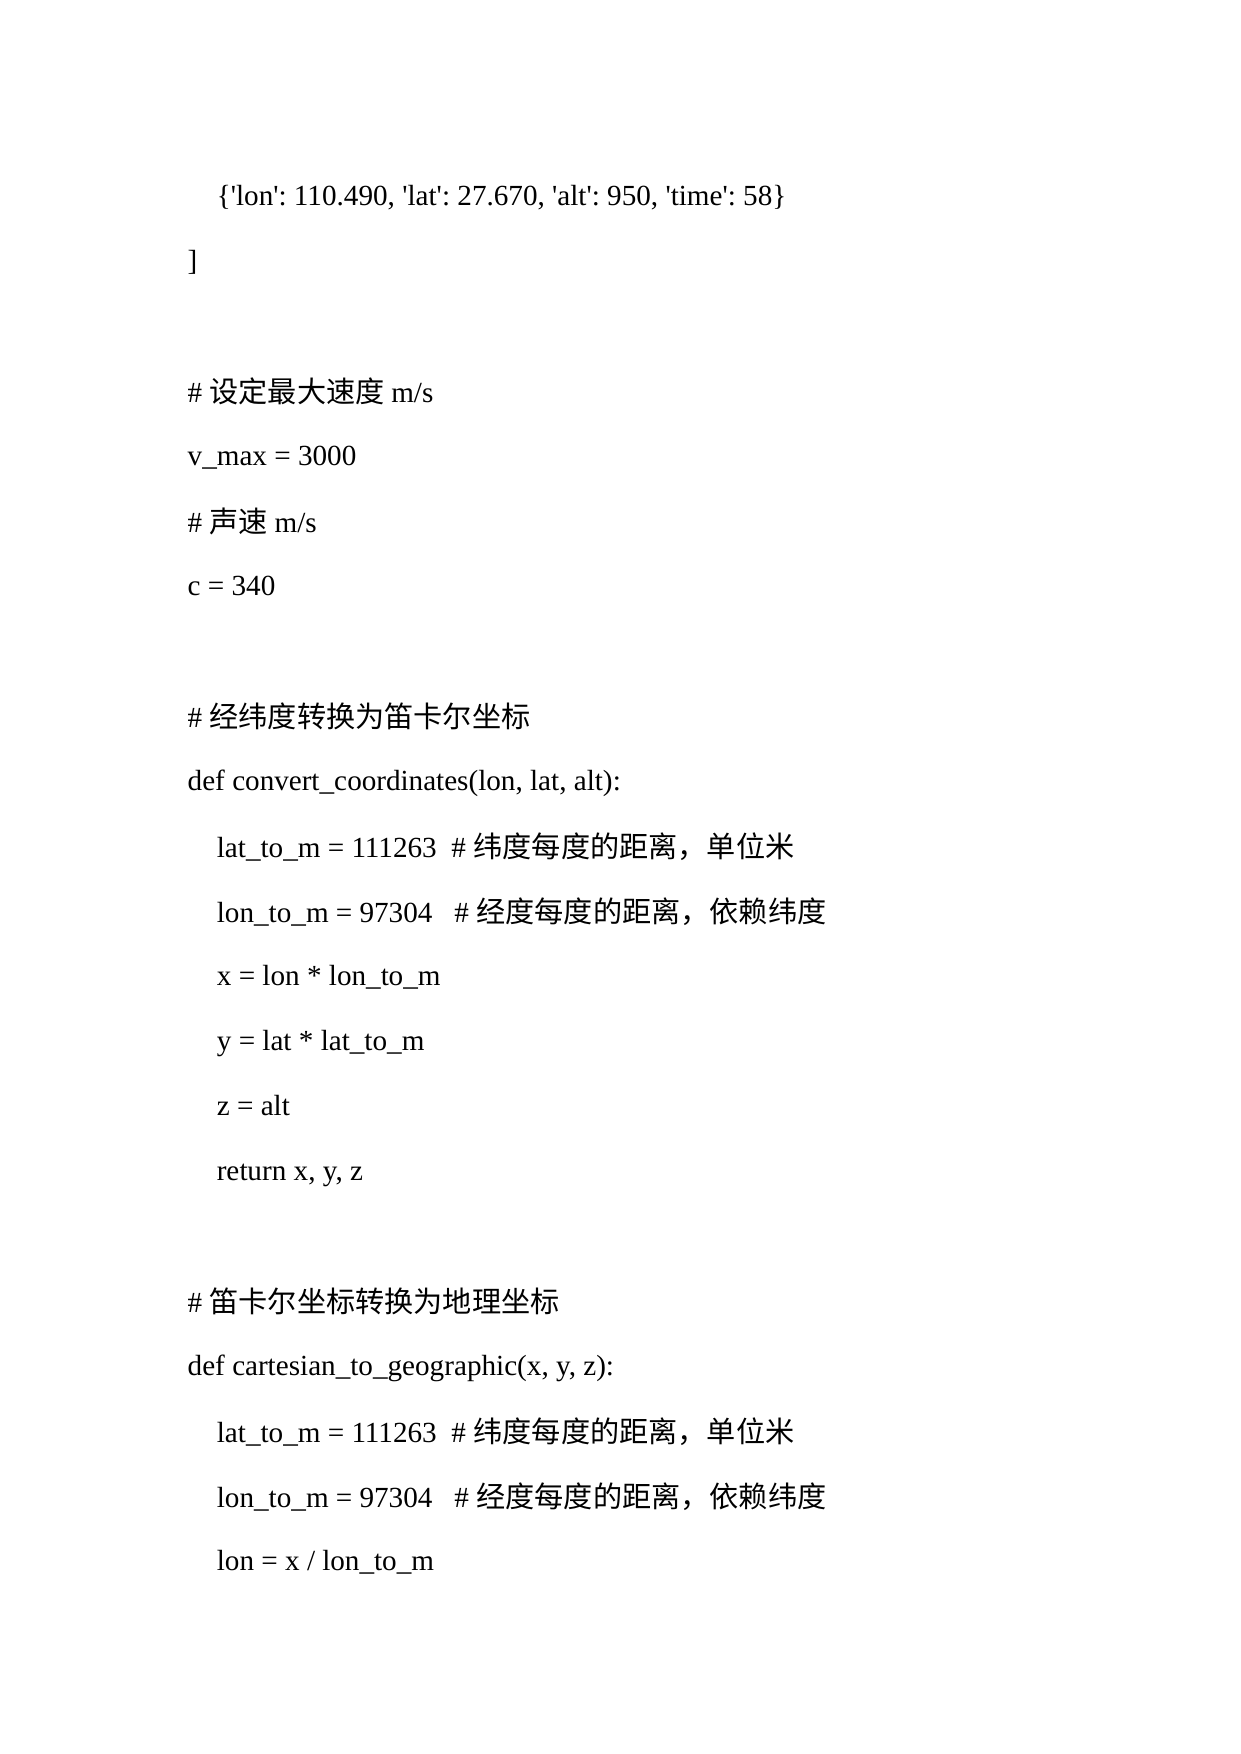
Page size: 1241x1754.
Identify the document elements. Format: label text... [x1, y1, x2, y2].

list return x, y, z [187, 1137, 1053, 1202]
list x = lon * lon_to_m [187, 942, 1053, 1007]
list ] [187, 227, 1053, 292]
list # 经纬度转换为笛卡尔坐标 [187, 682, 1053, 747]
list def cartesian_to_geographic(x, y, z): [187, 1332, 1053, 1397]
list lon_to_m = 97304 # 经度每度的距离，依赖纬度 [187, 877, 1053, 942]
list z = alt [187, 1072, 1053, 1137]
list # 声速 m/s [187, 487, 1053, 552]
list # 设定最大速度 m/s [187, 357, 1053, 422]
list y = lat * lat_to_m [187, 1007, 1053, 1072]
list lat_to_m = 111263 # 纬度每度的距离，单位米 [187, 1397, 1053, 1462]
list v_max = 3000 [187, 422, 1053, 487]
list lon_to_m = 97304 # 经度每度的距离，依赖纬度 [187, 1462, 1053, 1527]
list lon = x / lon_to_m [187, 1527, 1053, 1592]
list c = 340 [187, 552, 1053, 617]
list # 笛卡尔坐标转换为地理坐标 [187, 1267, 1053, 1332]
list lat_to_m = 111263 # 纬度每度的距离，单位米 [187, 812, 1053, 877]
list {'lon': 110.490, 'lat': 27.670, 'alt': 950, 'time': 58} [187, 162, 1053, 227]
list def convert_coordinates(lon, lat, alt): [187, 747, 1053, 812]
